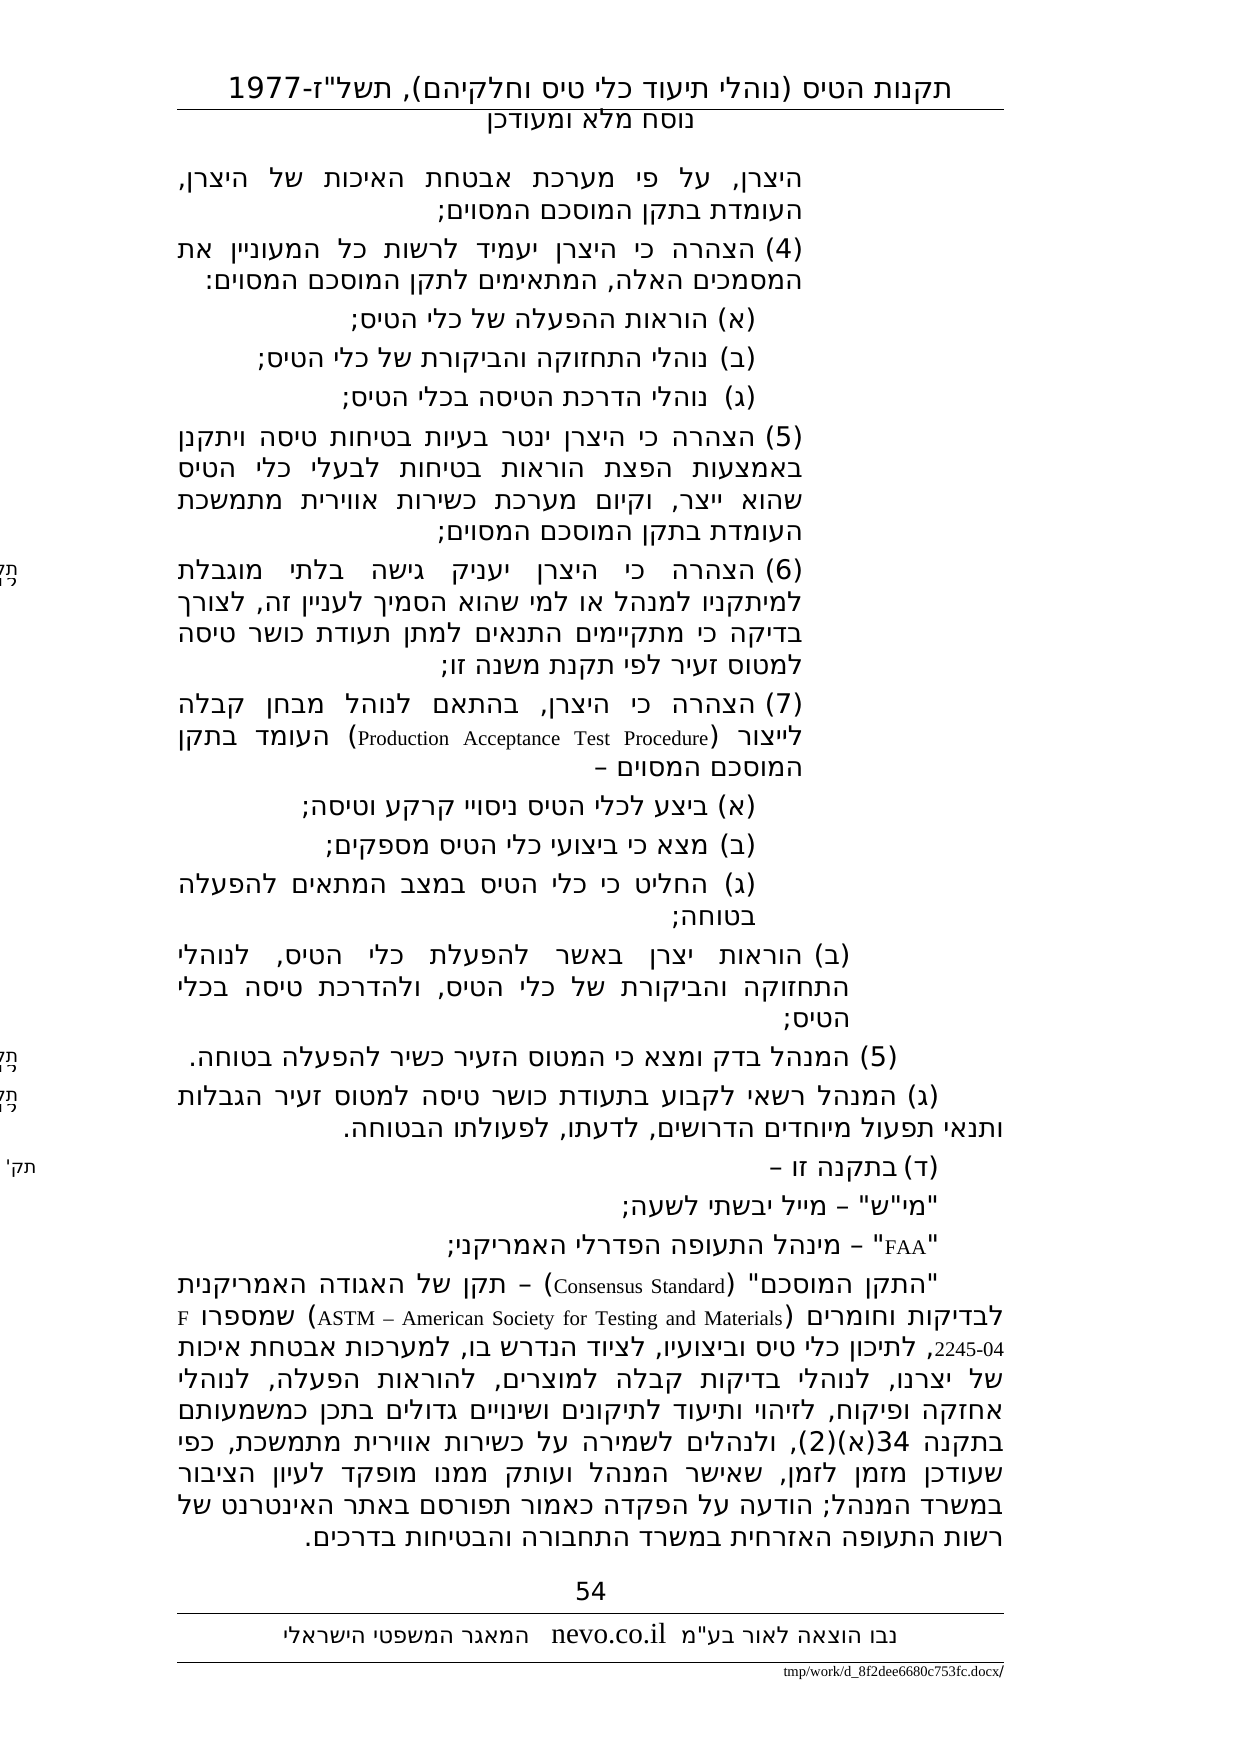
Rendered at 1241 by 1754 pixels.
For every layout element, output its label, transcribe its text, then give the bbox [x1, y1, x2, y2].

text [177, 162, 803, 226]
text (א) ביצע לכלי הטיס ניסויי קרקע וטיסה; [177, 791, 756, 822]
text "מי"ש" – מייל יבשתי לשעה; [177, 1190, 1004, 1222]
text (ב) הוראות יצרן באשר להפעלת כלי הטיס, לנוהלי התחזוקה והביקורת של כלי הטיס, ולהדרכת טיסה בכלי הטיס; [177, 939, 851, 1034]
text "התקן המוסכם" (Consensus Standard) – תקן של האגודה האמריקנית לבדיקות וחומרים (ASTM – American Society for Testing and Materials) שמספרו F 2245-04, לתיכון כלי טיס וביצועיו, לציוד הנדרש בו, למערכות אבטחת איכות של יצרנו, לנוהלי בדיקות קבלה למוצרים, להוראות הפעלה, לנוהלי אחזקה ופיקוח, לזיהוי ותיעוד לתיקונים ושינויים גדולים בתכן כמשמעותם בתקנה 34(א)(2), ולנהלים לשמירה על כשירות אווירית מתמשכת, כפי שעודכן מזמן לזמן, שאישר המנהל ועותק ממנו מופקד לעיון הציבור במשרד המנהל; הודעה על הפקדה כאמור תפורסם באתר האינטרנט של רשות התעופה האזרחית במשרד התחבורה והבטיחות בדרכים. [177, 1268, 1004, 1552]
text (ב) נוהלי התחזוקה והביקורת של כלי הטיס; [177, 343, 756, 374]
text (5) הצהרה כי היצרן ינטר בעיות בטיחות טיסה ויתקנן באמצעות הפצת הוראות בטיחות לבעלי כלי הטיס שהוא ייצר, וקיום מערכת כשירות אווירית מתמשכת העומדת בתקן המוסכם המסוים; [177, 421, 803, 547]
text (5) המנהל בדק ומצא כי המטוס הזעיר כשיר להפעלה בטוחה. [177, 1041, 898, 1073]
text (ג) המנהל רשאי לקבוע בתעודת כושר טיסה למטוס זעיר הגבלות ותנאי תפעול מיוחדים הדרושים, לדעתו, לפעולתו הבטוחה. [177, 1081, 1004, 1144]
text (ג) החליט כי כלי הטיס במצב המתאים להפעלה בטוחה; [177, 869, 756, 932]
text (6) הצהרה כי היצרן יעניק גישה בלתי מוגבלת למיתקניו למנהל או למי שהוא הסמיך לעניין זה, לצורך בדיקה כי מתקיימים התנאים למתן תעודת כושר טיסה למטוס זעיר לפי תקנת משנה זו; [177, 554, 803, 681]
text (4) הצהרה כי היצרן יעמיד לרשות כל המעוניין את המסמכים האלה, המתאימים לתקן המוסכם המסוים: [177, 233, 803, 296]
text (7) הצהרה כי היצרן, בהתאם לנוהל מבחן קבלה לייצור (Production Acceptance Test Procedure) העומד בתקן המוסכם המסוים – [177, 688, 803, 783]
text (א) הוראות ההפעלה של כלי הטיס; [177, 304, 756, 335]
text (ד) בתקנה זו – [177, 1151, 1004, 1183]
text "FAA" – מינהל התעופה הפדרלי האמריקני; [177, 1229, 1004, 1261]
text (ג) נוהלי הדרכת הטיסה בכלי הטיס; [177, 382, 756, 413]
text (ב) מצא כי ביצועי כלי הטיס מספקים; [177, 829, 756, 861]
